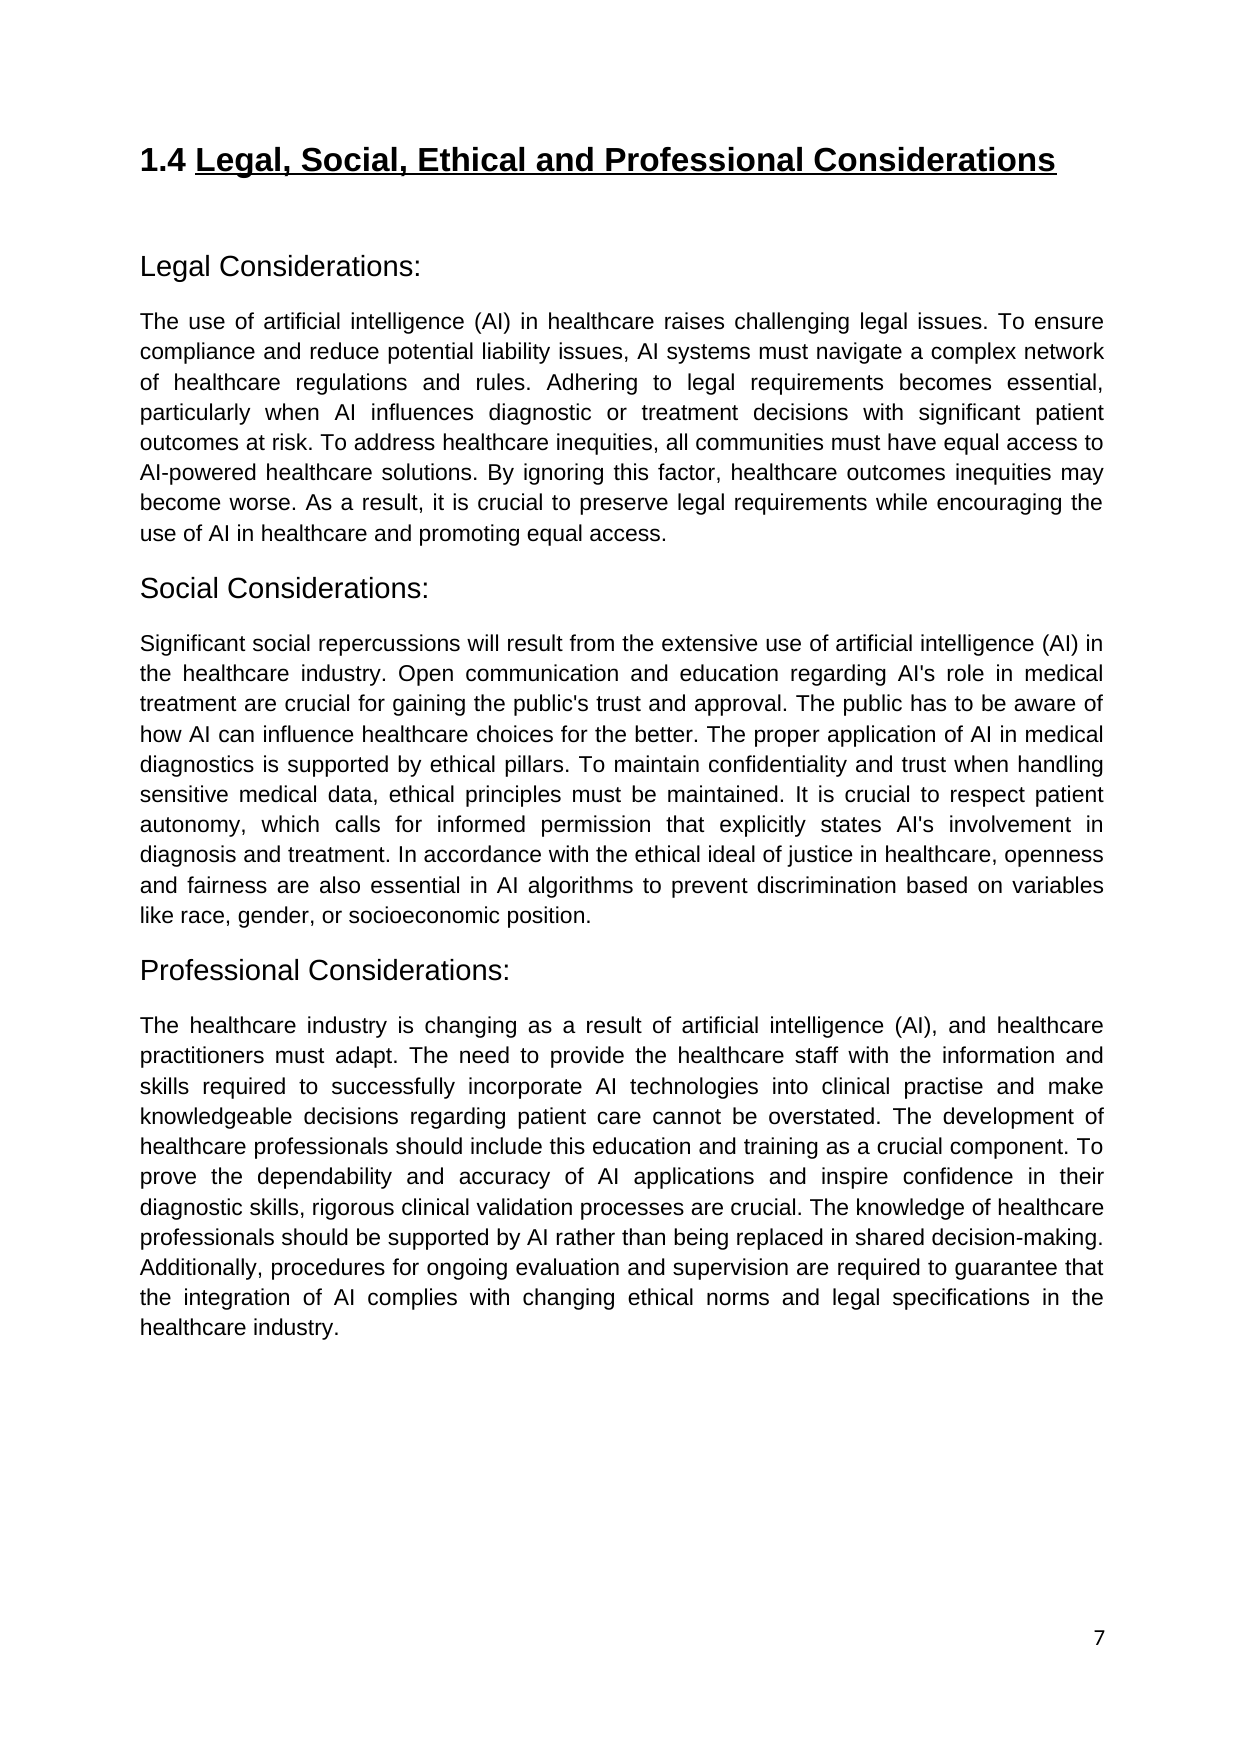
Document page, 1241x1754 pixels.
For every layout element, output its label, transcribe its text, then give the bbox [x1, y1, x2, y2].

text Legal Considerations: [139, 249, 1105, 282]
text The use of artificial intelligence (AI) in healthcare raises challenging legal issues. To ensure compliance and reduce potential liability issues, AI systems must navigate a complex network of healthcare regulations and rules. Adhering to legal requirements becomes essential, particularly when AI influences diagnostic or treatment decisions with significant patient outcomes at risk. To address healthcare inequities, all communities must have equal access to AI-powered healthcare solutions. By ignoring this factor, healthcare outcomes inequities may become worse. As a result, it is crucial to preserve legal requirements while encouraging the use of AI in healthcare and promoting equal access. [139, 308, 1105, 546]
text The healthcare industry is changing as a result of artificial intelligence (AI), and healthcare practitioners must adapt. The need to provide the healthcare staff with the information and skills required to successfully incorporate AI technologies into clinical practise and make knowledgeable decisions regarding patient care cannot be overstated. The development of healthcare professionals should include this education and training as a crucial component. To prove the dependability and accuracy of AI applications and inspire confidence in their diagnostic skills, rigorous clinical validation processes are crucial. The knowledge of healthcare professionals should be supported by AI rather than being replaced in shared decision-making. Additionally, procedures for ongoing evaluation and supervision are required to guarantee that the integration of AI complies with changing ethical norms and legal specifications in the healthcare industry. [139, 1012, 1105, 1341]
subtitle 1.4 Legal, Social, Ethical and Professional Considerations [139, 139, 1105, 178]
text Professional Considerations: [139, 953, 1105, 986]
text Social Considerations: [139, 571, 1105, 604]
text Significant social repercussions will result from the extensive use of artificial intelligence (AI) in the healthcare industry. Open communication and education regarding AI's role in medical treatment are crucial for gaining the public's trust and approval. The public has to be aware of how AI can influence healthcare choices for the better. The proper application of AI in medical diagnostics is supported by ethical pillars. To maintain confidentiality and trust when handling sensitive medical data, ethical principles must be maintained. It is crucial to respect patient autonomy, which calls for informed permission that explicitly states AI's involvement in diagnosis and treatment. In accordance with the ethical ideal of justice in healthcare, openness and fairness are also essential in AI algorithms to prevent discrimination based on variables like race, gender, or socioeconomic position. [139, 630, 1105, 928]
